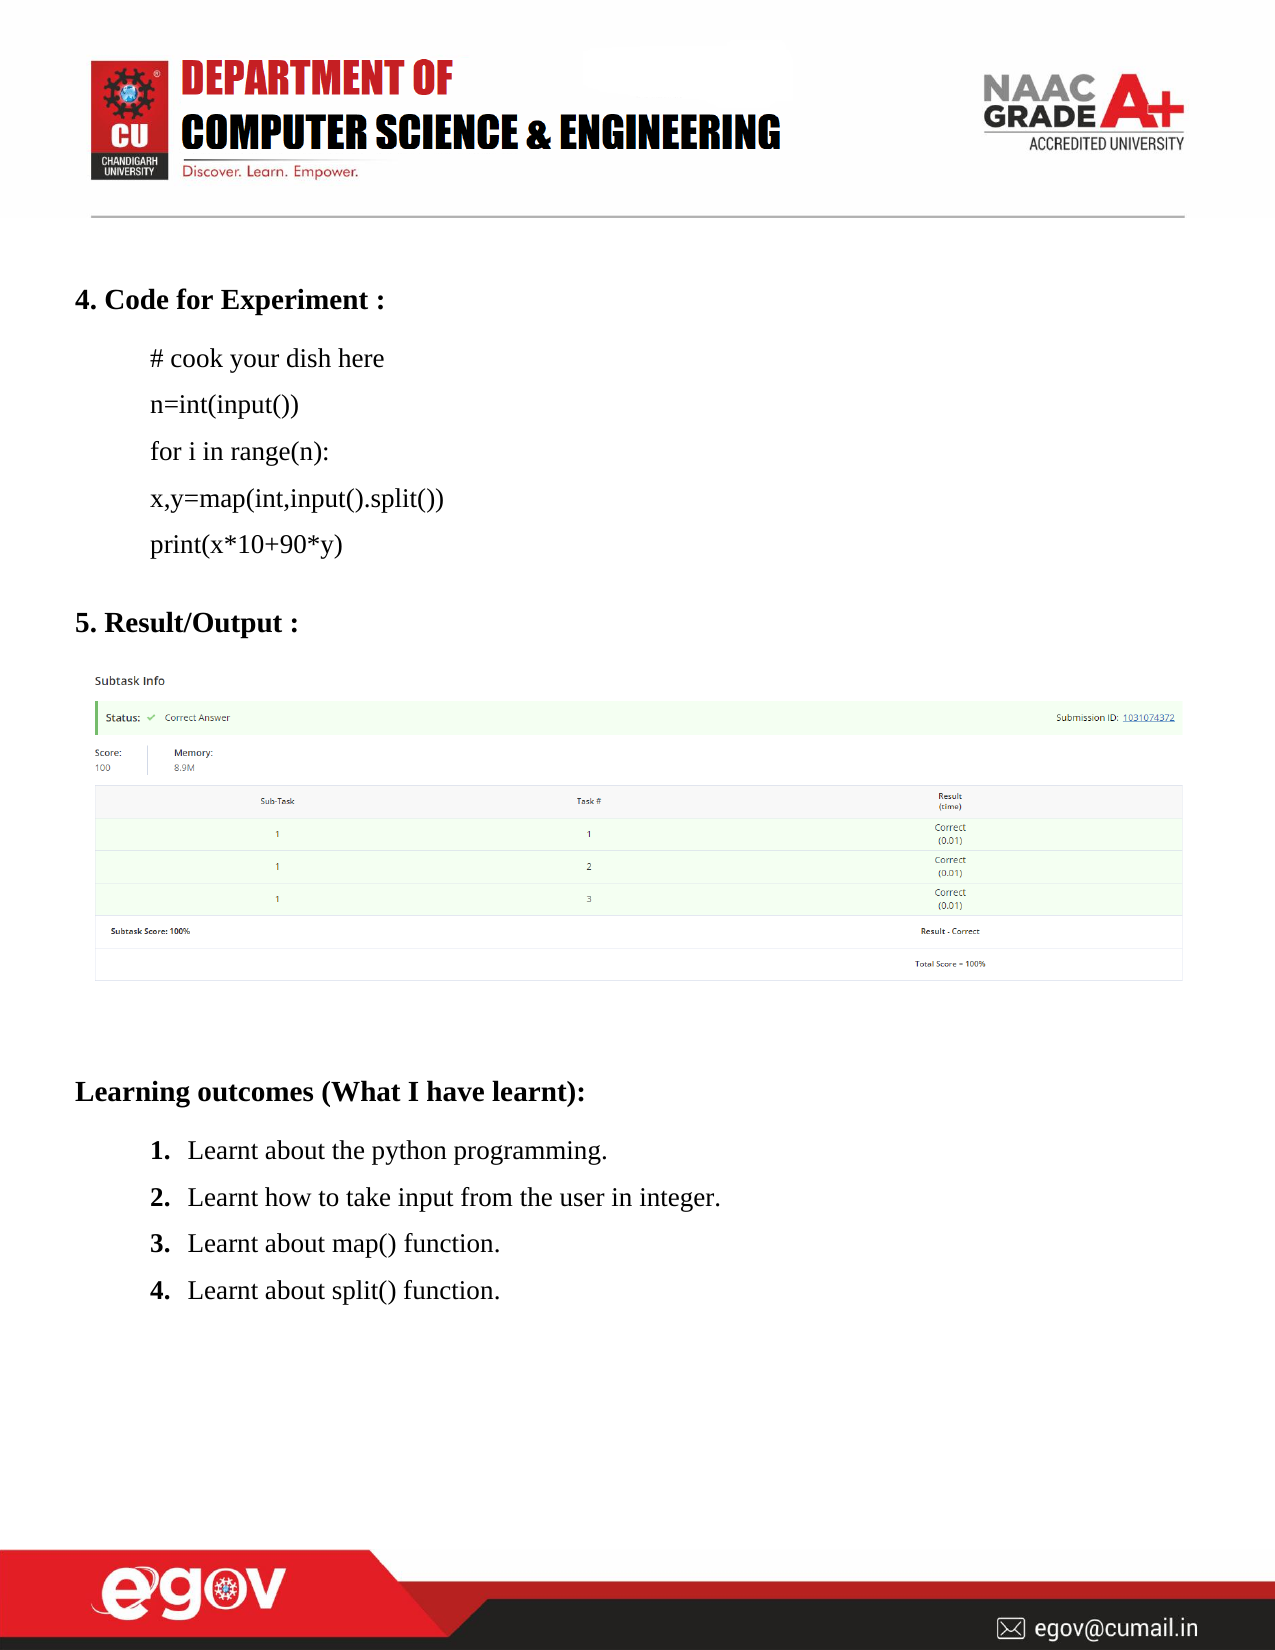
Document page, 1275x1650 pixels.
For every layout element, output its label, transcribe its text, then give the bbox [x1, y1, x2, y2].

text x,y=map(int,input().split()) [150, 482, 1200, 513]
picture [0, 1549, 1275, 1650]
list Result/Output : [75, 605, 1200, 638]
picture [0, 0, 1275, 218]
list Code for Experiment : [75, 282, 1200, 316]
list Learnt about the python programming. [150, 1134, 1200, 1165]
picture [75, 664, 1200, 991]
text # cook your dish here [150, 342, 1200, 373]
text n=int(input()) [150, 388, 1200, 419]
list Learnt about split() function. [150, 1274, 1200, 1305]
text print(x*10+90*y) [150, 528, 1200, 559]
text for i in range(n): [150, 435, 1200, 466]
list Learnt about map() function. [150, 1227, 1200, 1258]
text Learning outcomes (What I have learnt): [75, 1074, 1200, 1108]
list Learnt how to take input from the user in integer. [150, 1181, 1200, 1212]
